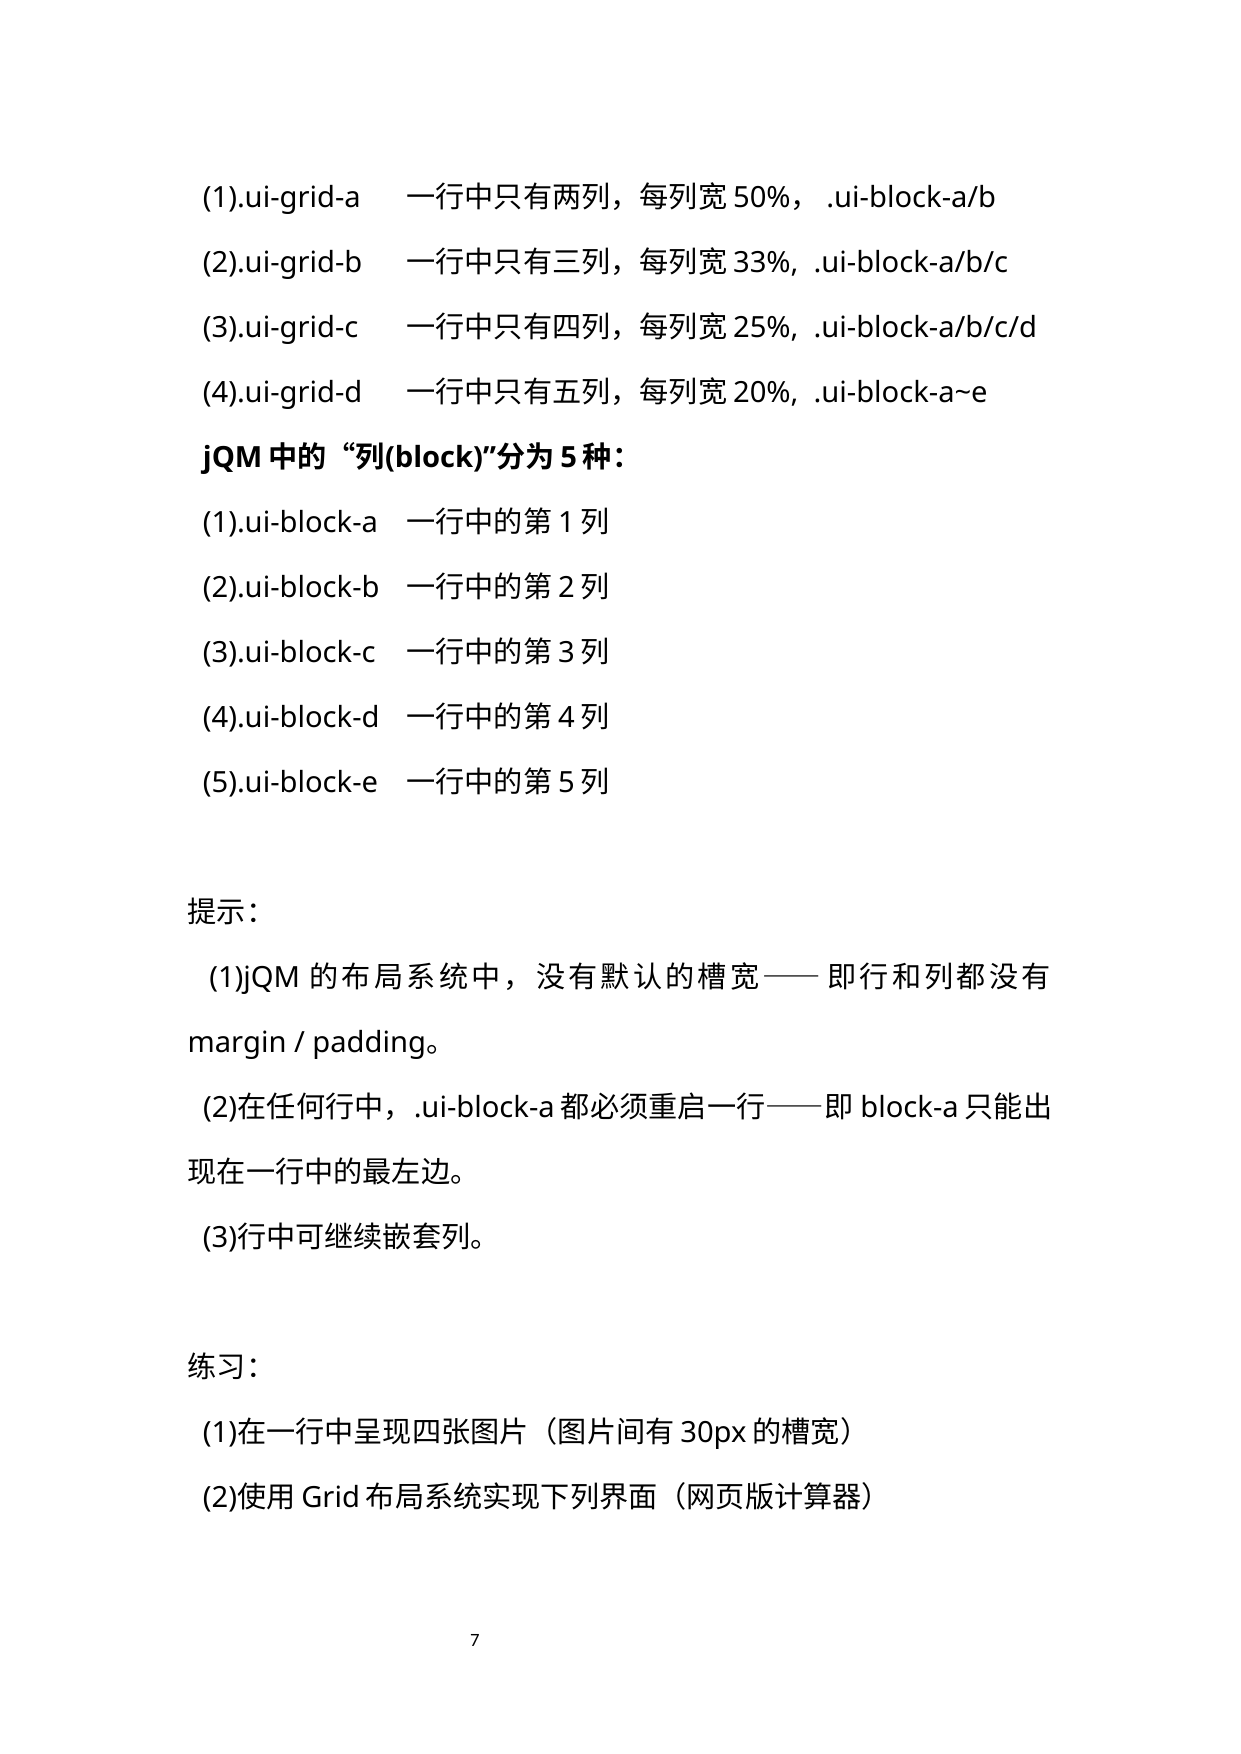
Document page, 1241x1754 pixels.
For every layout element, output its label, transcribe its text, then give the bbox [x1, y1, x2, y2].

list (2)使用Grid布局系统实现下列界面（网页版计算器） [187, 1462, 1053, 1527]
list (3).ui-block-c 一行中的第3列 [187, 617, 1053, 682]
list (2)在任何行中，.ui-block-a都必须重启一行——即block-a只能出现在一行中的最左边。 [187, 1072, 1053, 1202]
list (4).ui-grid-d 一行中只有五列，每列宽20%, .ui-block-a~e [187, 357, 1053, 422]
list (1).ui-grid-a 一行中只有两列，每列宽50%， .ui-block-a/b [187, 162, 1053, 227]
list (3)行中可继续嵌套列。 [187, 1202, 1053, 1267]
list 提示： [187, 877, 1053, 942]
list (5).ui-block-e 一行中的第5列 [187, 747, 1053, 812]
list (4).ui-block-d 一行中的第4列 [187, 682, 1053, 747]
list (1)jQM的布局系统中，没有默认的槽宽——即行和列都没有margin / padding。 [187, 942, 1053, 1072]
list (2).ui-grid-b 一行中只有三列，每列宽33%, .ui-block-a/b/c [187, 227, 1053, 292]
list (1)在一行中呈现四张图片（图片间有30px的槽宽） [187, 1397, 1053, 1462]
list (2).ui-block-b 一行中的第2列 [187, 552, 1053, 617]
list jQM中的“列(block)”分为5种： [187, 422, 1053, 487]
list (1).ui-block-a 一行中的第1列 [187, 487, 1053, 552]
list (3).ui-grid-c 一行中只有四列，每列宽25%, .ui-block-a/b/c/d [187, 292, 1053, 357]
list 练习： [187, 1332, 1053, 1397]
